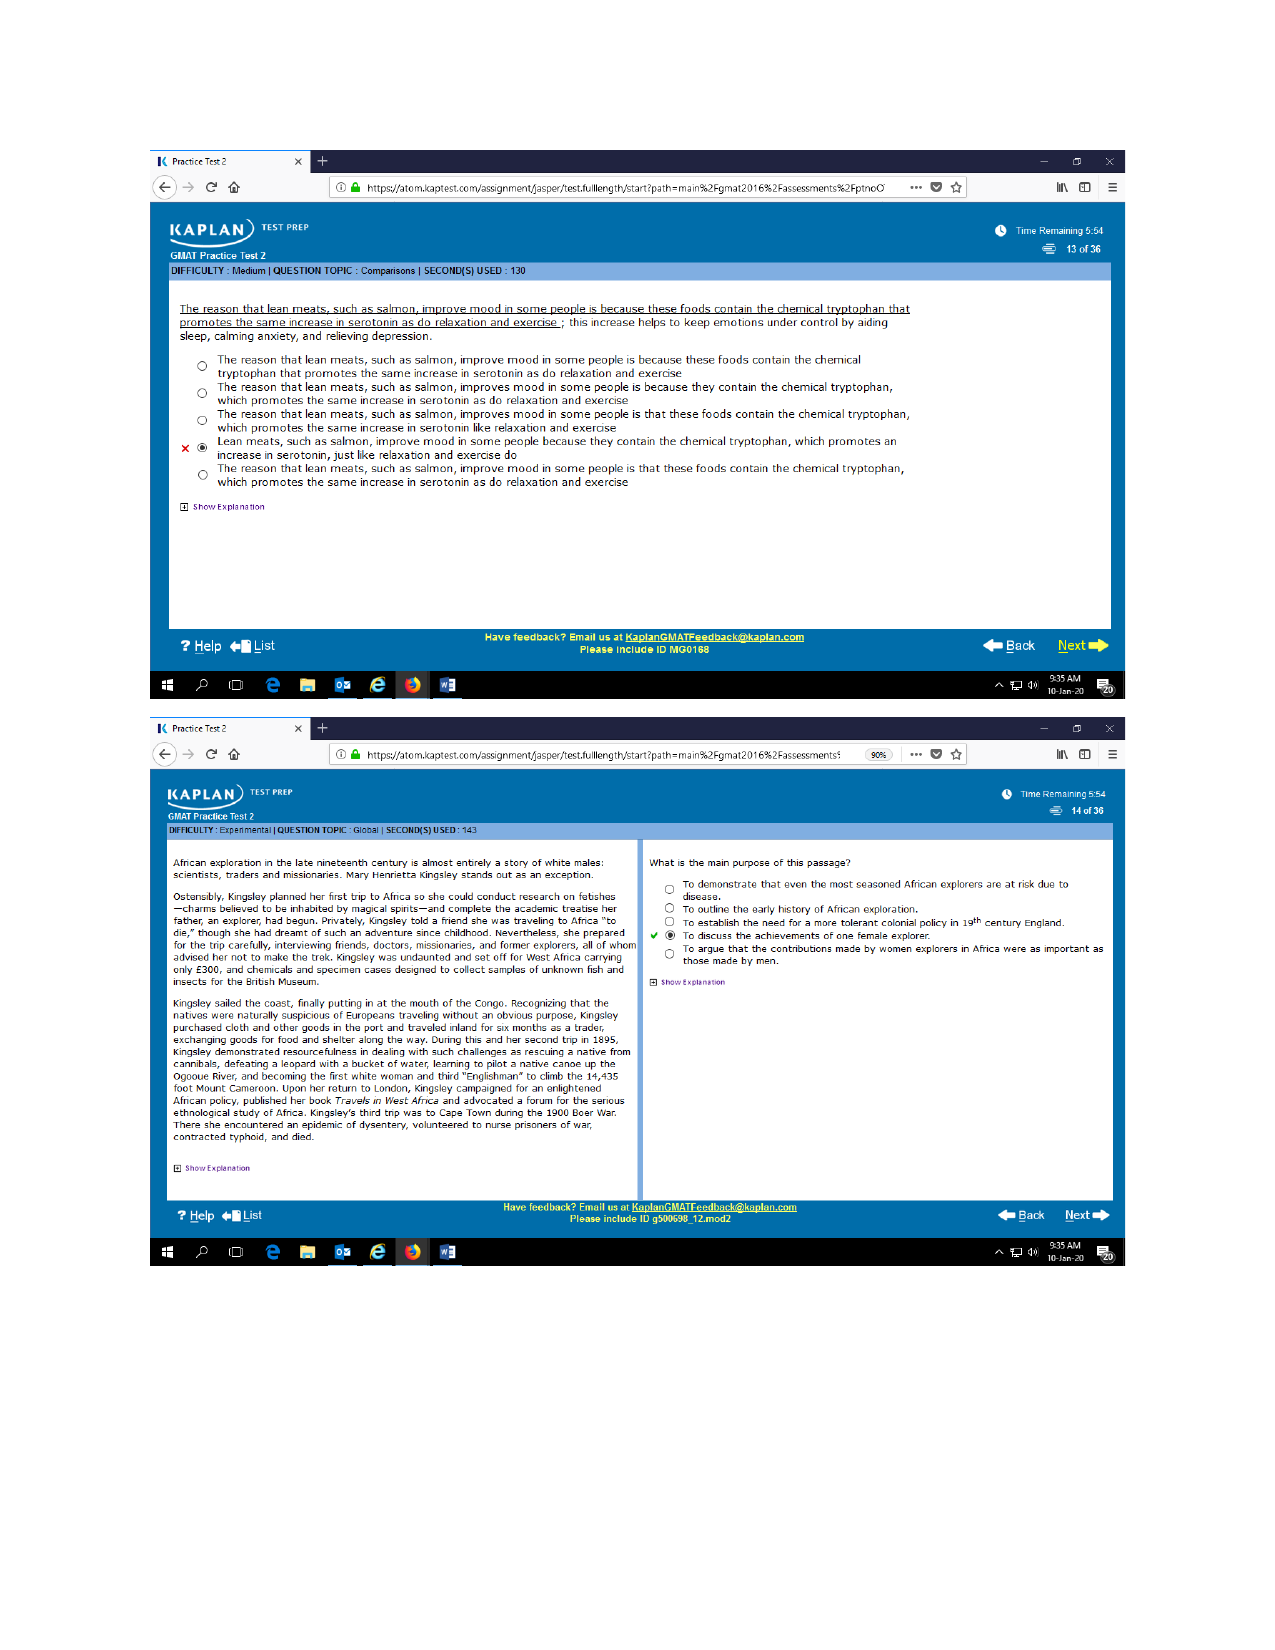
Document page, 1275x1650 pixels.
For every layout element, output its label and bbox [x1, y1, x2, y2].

picture [150, 150, 1125, 699]
picture [150, 717, 1125, 1266]
